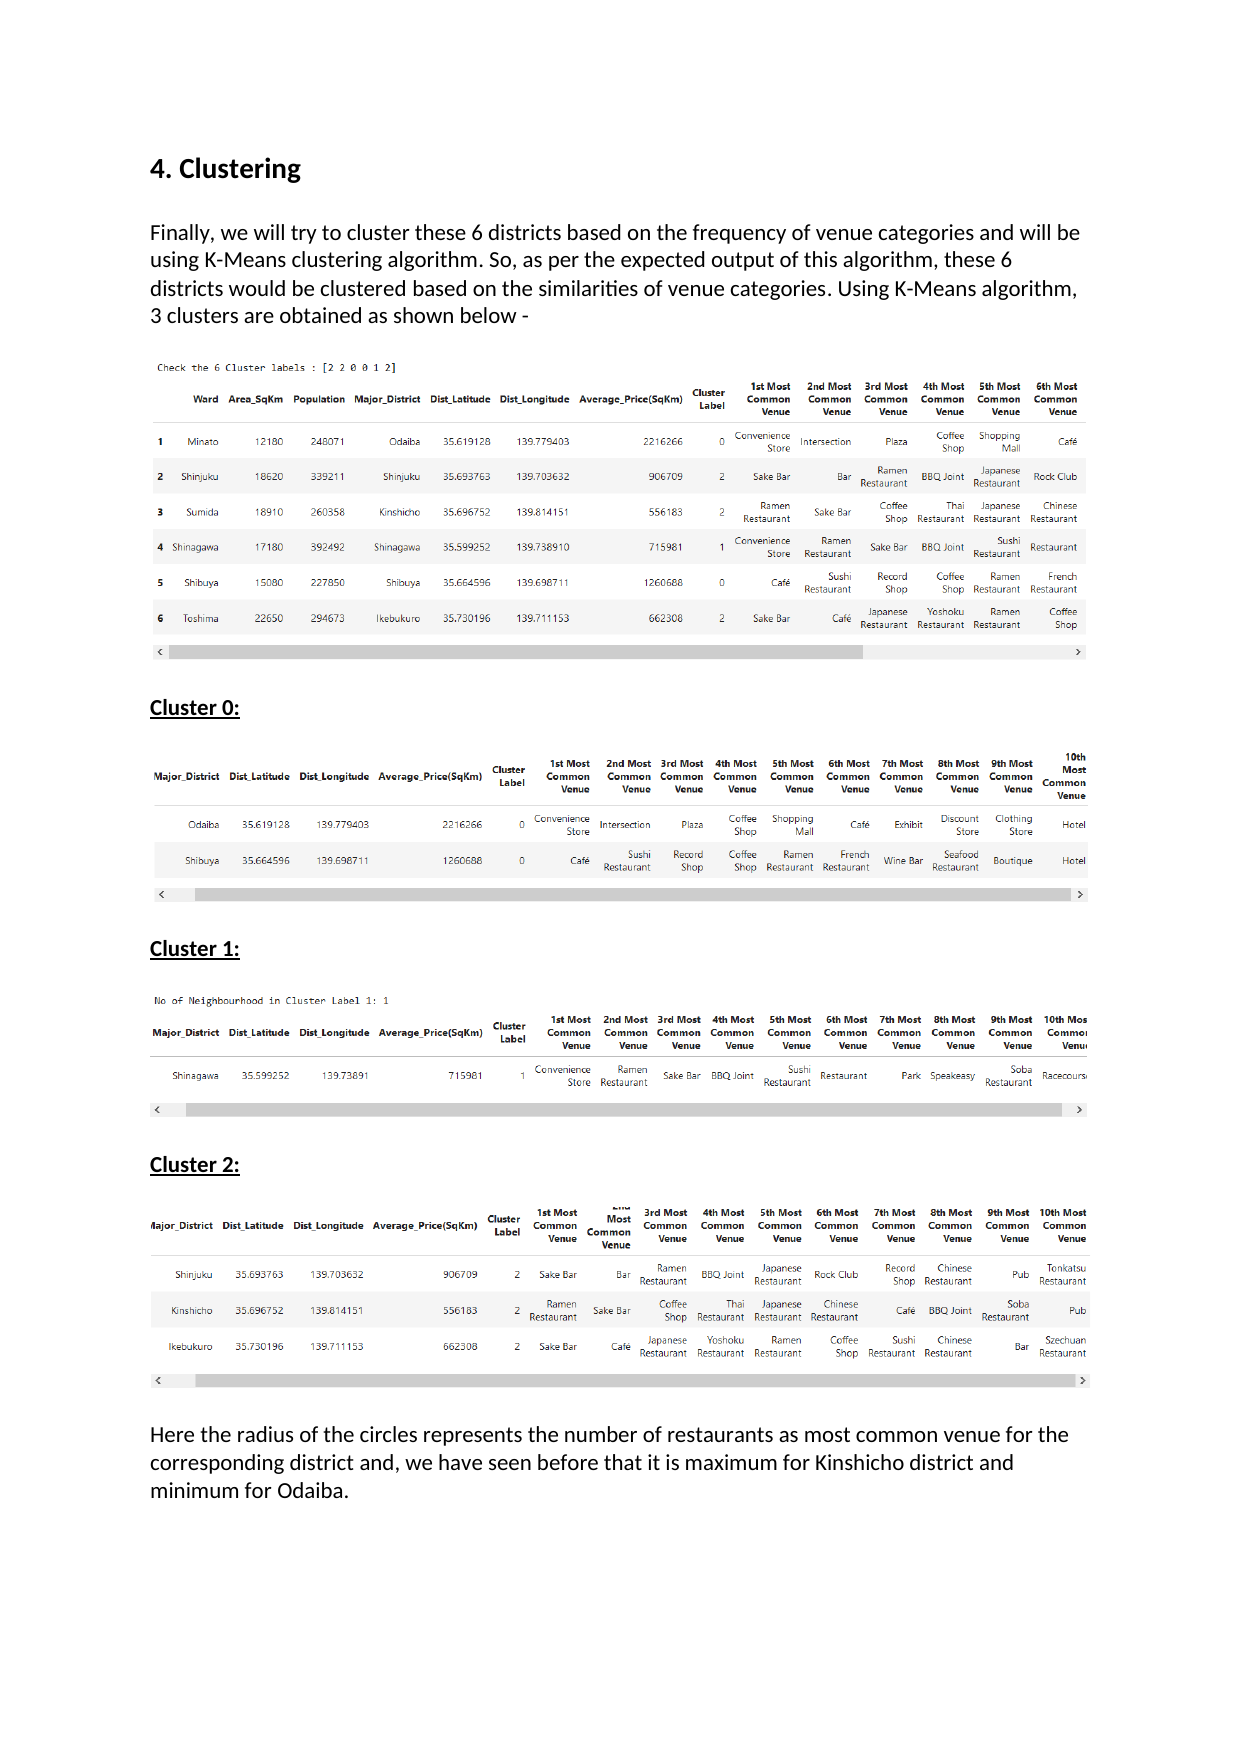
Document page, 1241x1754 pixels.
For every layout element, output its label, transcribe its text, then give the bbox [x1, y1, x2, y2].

text Cluster 1: [150, 934, 1090, 962]
text Cluster 2: [150, 1150, 1090, 1178]
picture [150, 750, 1091, 906]
picture [150, 1207, 1091, 1392]
picture [150, 991, 1091, 1122]
text Here the radius of the circles represents the number of restaurants as most common venue for the corresponding district and, we have seen before that it is maximum for Kinshicho district and minimum for Odaiba. [150, 1420, 1090, 1504]
text Cluster 0: [150, 693, 1090, 721]
picture [150, 358, 1091, 664]
text Finally, we will try to cluster these 6 districts based on the frequency of venue categories and will be using K-Means clustering algorithm. So, as per the expected output of this algorithm, these 6 districts would be clustered based on the similarities of venue categories. Using K-Means algorithm, 3 clusters are obtained as shown below - [150, 218, 1090, 330]
text 4. Clustering [150, 150, 1090, 186]
